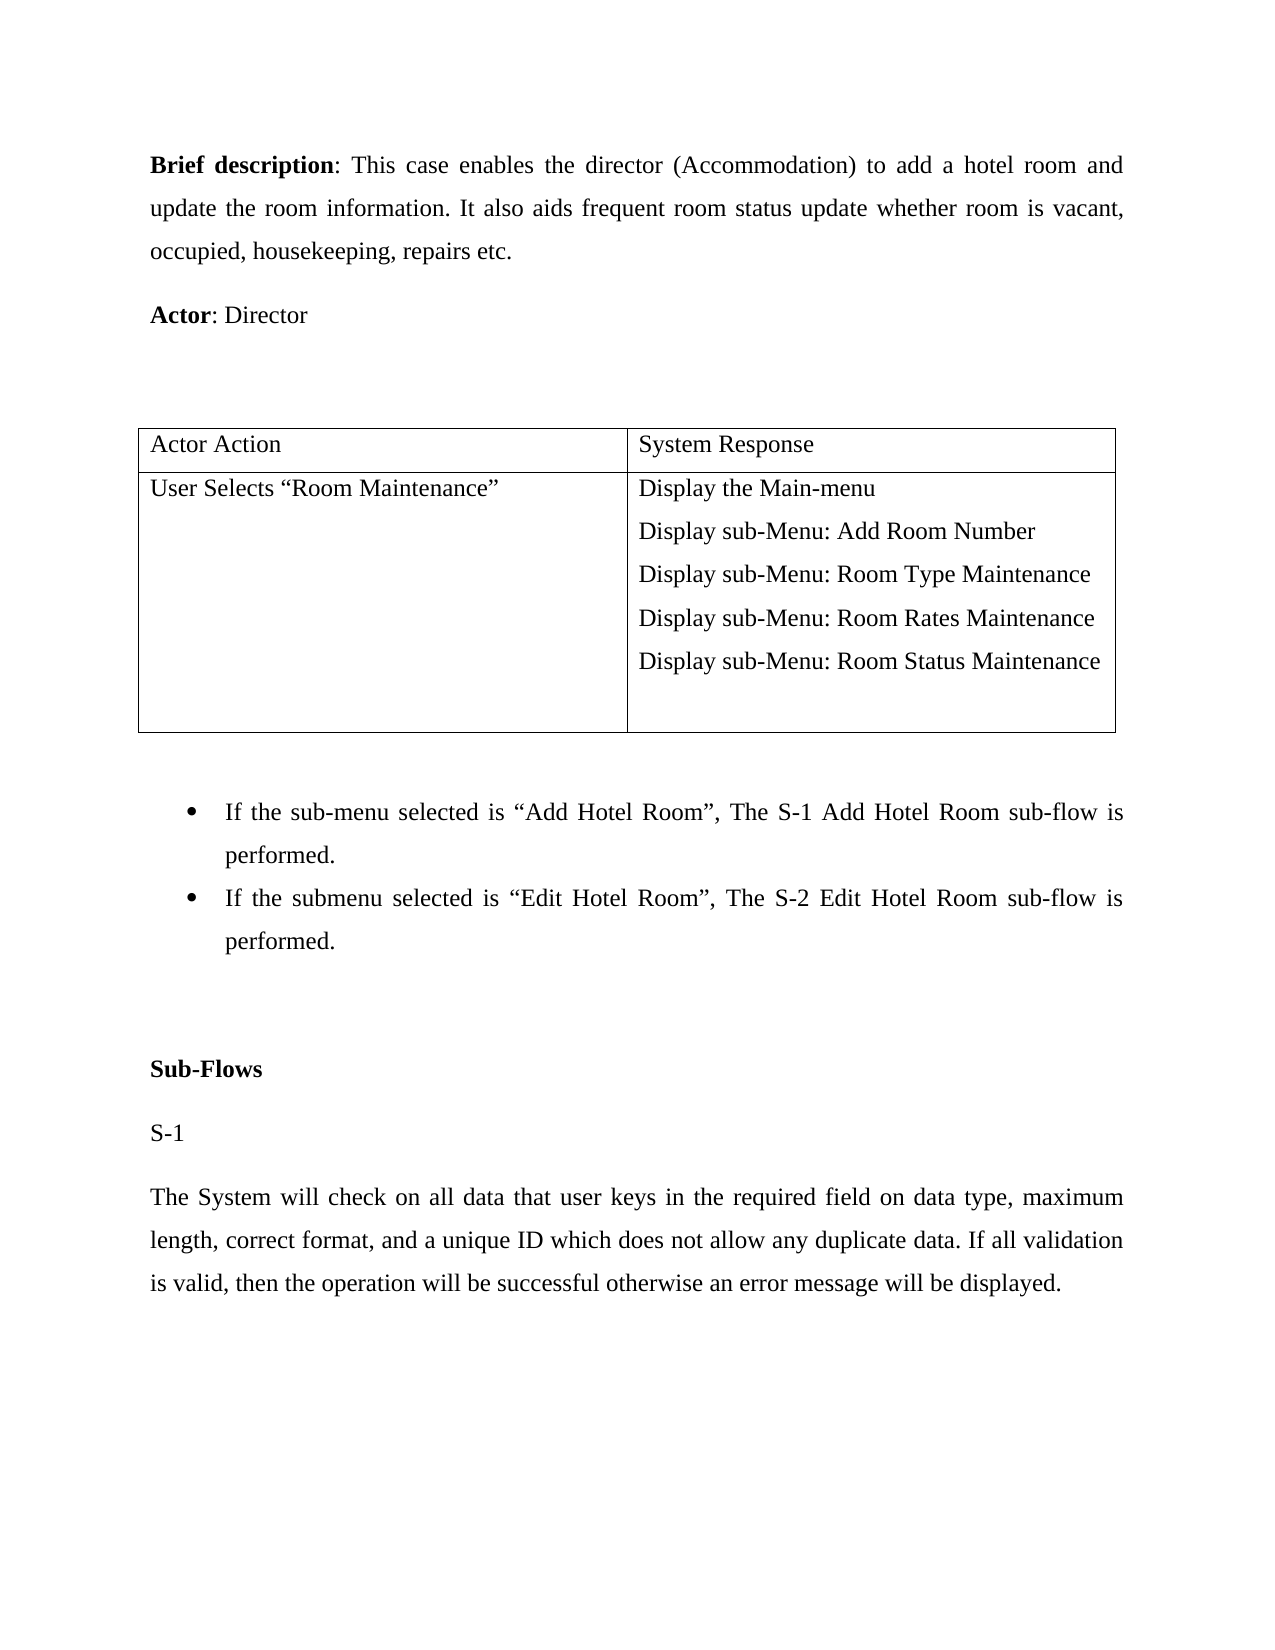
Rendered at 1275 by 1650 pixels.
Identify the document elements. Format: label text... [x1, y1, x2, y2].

table_cell Display the Main-menu Display sub-Menu: Add Room Number Display sub-Menu: Room Type Maintenance Display sub-Menu: Room Rates Maintenance Display sub-Menu: Room Status Maintenance [628, 473, 1115, 732]
table_cell User Selects “Room Maintenance” [139, 473, 627, 732]
text Sub-Flows [150, 1054, 1125, 1083]
table_header Actor Action [139, 429, 627, 472]
table_header System Response [628, 429, 1115, 472]
text Actor: Director [150, 300, 1125, 329]
text Brief description: This case enables the director (Accommodation) to add a hotel room and update the room information. It also aids frequent room status update whether room is vacant, occupied, housekeeping, repairs etc. [150, 150, 1125, 265]
text S-1 [150, 1118, 1125, 1147]
text The System will check on all data that user keys in the required field on data type, maximum length, correct format, and a unique ID which does not allow any duplicate data. If all validation is valid, then the operation will be successful otherwise an error message will be displayed. [150, 1182, 1125, 1297]
list If the sub-menu selected is “Add Hotel Room”, The S-1 Add Hotel Room sub-flow is performed. [187, 797, 1125, 869]
list If the submenu selected is “Edit Hotel Room”, The S-2 Edit Hotel Room sub-flow is performed. [187, 883, 1125, 955]
